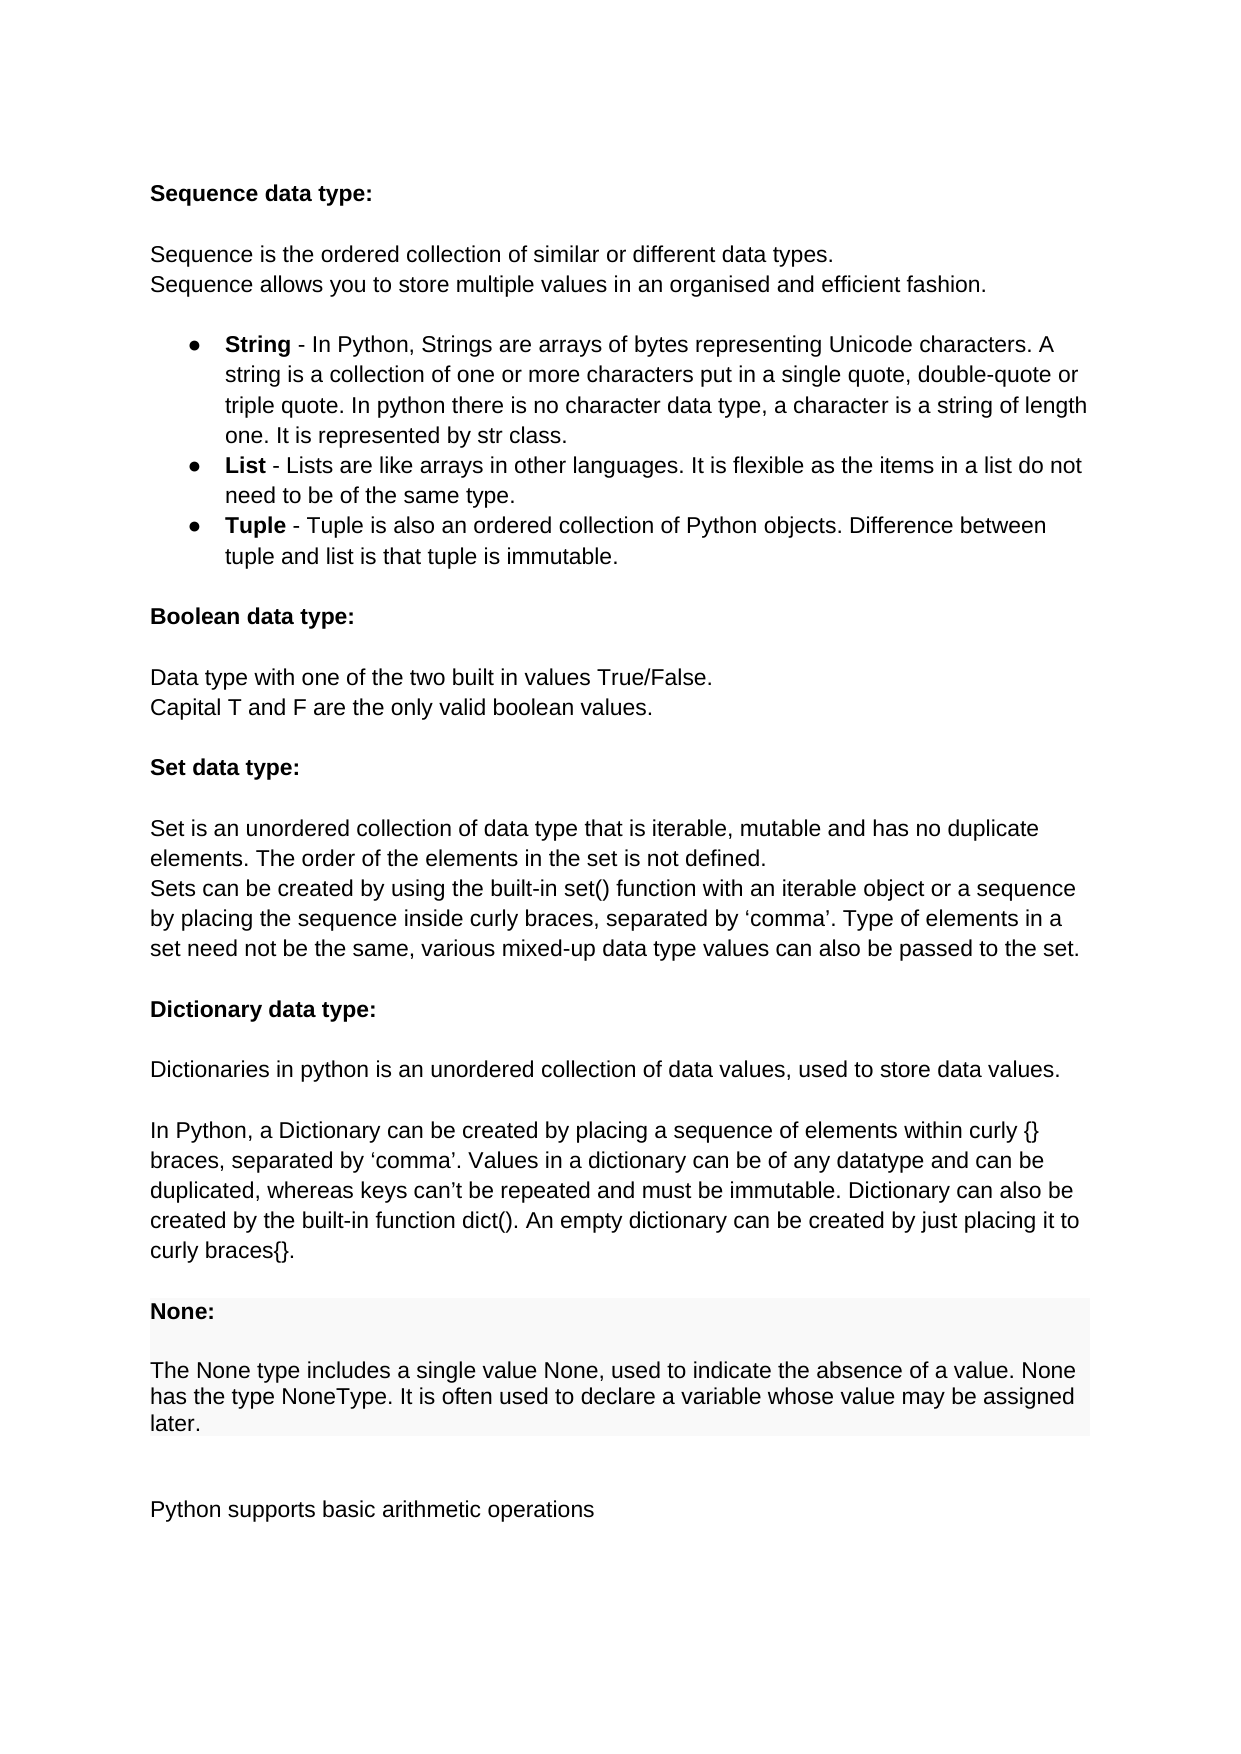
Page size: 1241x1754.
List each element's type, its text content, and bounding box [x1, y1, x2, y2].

list List - Lists are like arrays in other languages. It is flexible as the items in a list do not need to be of the same type. [187, 452, 1090, 509]
subtitle None: [150, 1298, 1090, 1324]
text Sequence is the ordered collection of similar or different data types. [150, 241, 1090, 267]
text Dictionary data type: [150, 996, 1090, 1022]
text Capital T and F are the only valid boolean values. [150, 694, 1090, 720]
text Set is an unordered collection of data type that is iterable, mutable and has no duplicate elements. The order of the elements in the set is not defined. [150, 814, 1090, 871]
text Data type with one of the two built in values True/False. [150, 663, 1090, 690]
list Tuple - Tuple is also an ordered collection of Python objects. Difference between tuple and list is that tuple is immutable. [187, 512, 1090, 569]
text Boolean data type: [150, 603, 1090, 629]
text In Python, a Dictionary can be created by placing a sequence of elements within curly {} braces, separated by ‘comma’. Values in a dictionary can be of any datatype and can be duplicated, whereas keys can’t be repeated and must be immutable. Dictionary can also be created by the built-in function dict(). An empty dictionary can be created by just placing it to curly braces{}. [150, 1117, 1090, 1264]
text The None type includes a single value None, used to indicate the absence of a value. None has the type NoneType. It is often used to declare a variable whose value may be assigned later. [150, 1357, 1090, 1436]
text Sequence allows you to store multiple values in an organised and efficient fashion. [150, 271, 1090, 297]
list String - In Python, Strings are arrays of bytes representing Unicode characters. A string is a collection of one or more characters put in a single quote, double-quote or triple quote. In python there is no character data type, a character is a string of length one. It is represented by str class. [187, 331, 1090, 448]
text Dictionaries in python is an unordered collection of data values, used to store data values. [150, 1056, 1090, 1083]
text Sequence data type: [150, 180, 1090, 207]
text Python supports basic arithmetic operations [150, 1496, 1090, 1523]
text Sets can be created by using the built-in set() function with an iterable object or a sequence by placing the sequence inside curly braces, separated by ‘comma’. Type of elements in a set need not be the same, various mixed-up data type values can also be passed to the set. [150, 875, 1090, 962]
text Set data type: [150, 754, 1090, 781]
